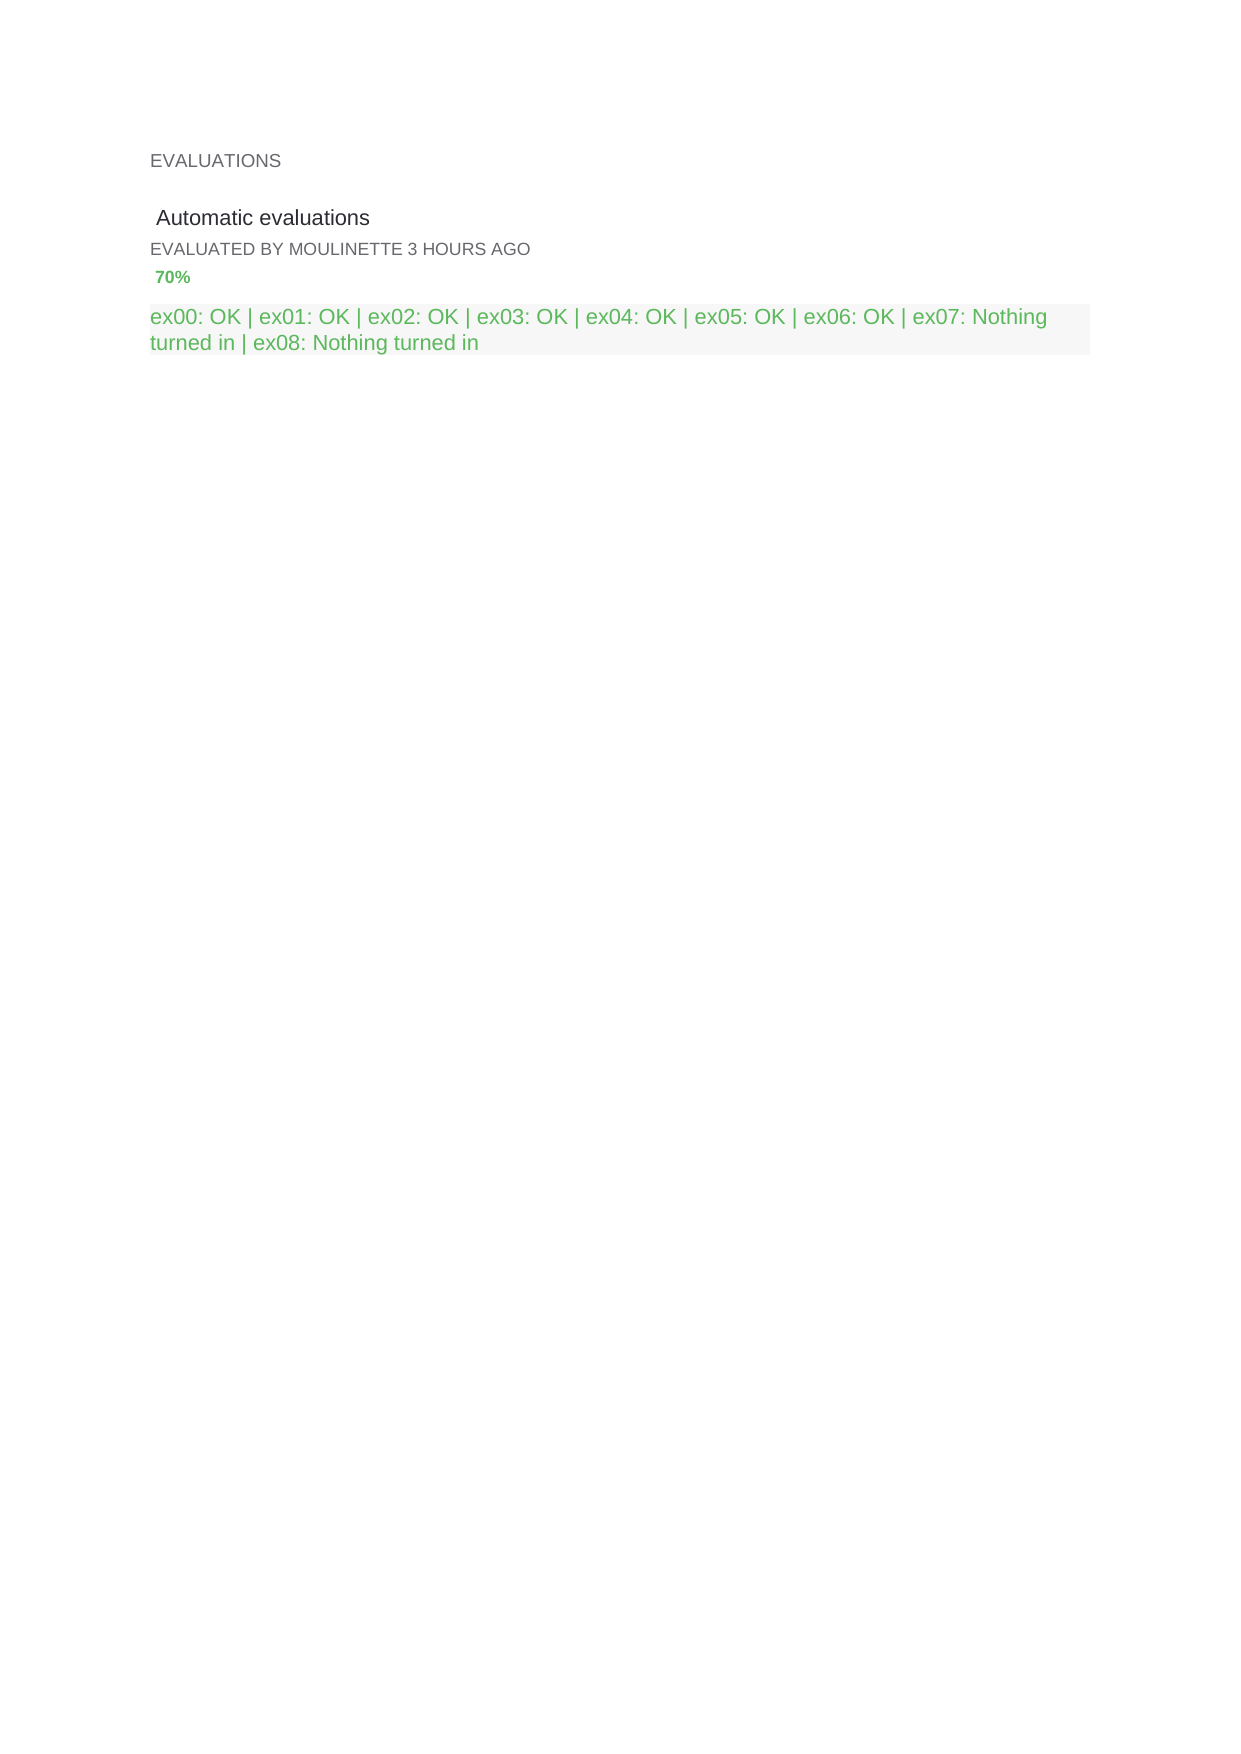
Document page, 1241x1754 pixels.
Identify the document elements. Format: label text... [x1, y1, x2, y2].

text EVALUATED BY MOULINETTE 3 HOURS AGO [150, 238, 1090, 259]
text Automatic evaluations [150, 205, 1090, 230]
text 70% [150, 267, 1090, 288]
subtitle EVALUATIONS [150, 150, 1090, 172]
text ex00: OK | ex01: OK | ex02: OK | ex03: OK | ex04: OK | ex05: OK | ex06: OK | ex07: Nothing turned in | ex08: Nothing turned in [150, 304, 1090, 355]
